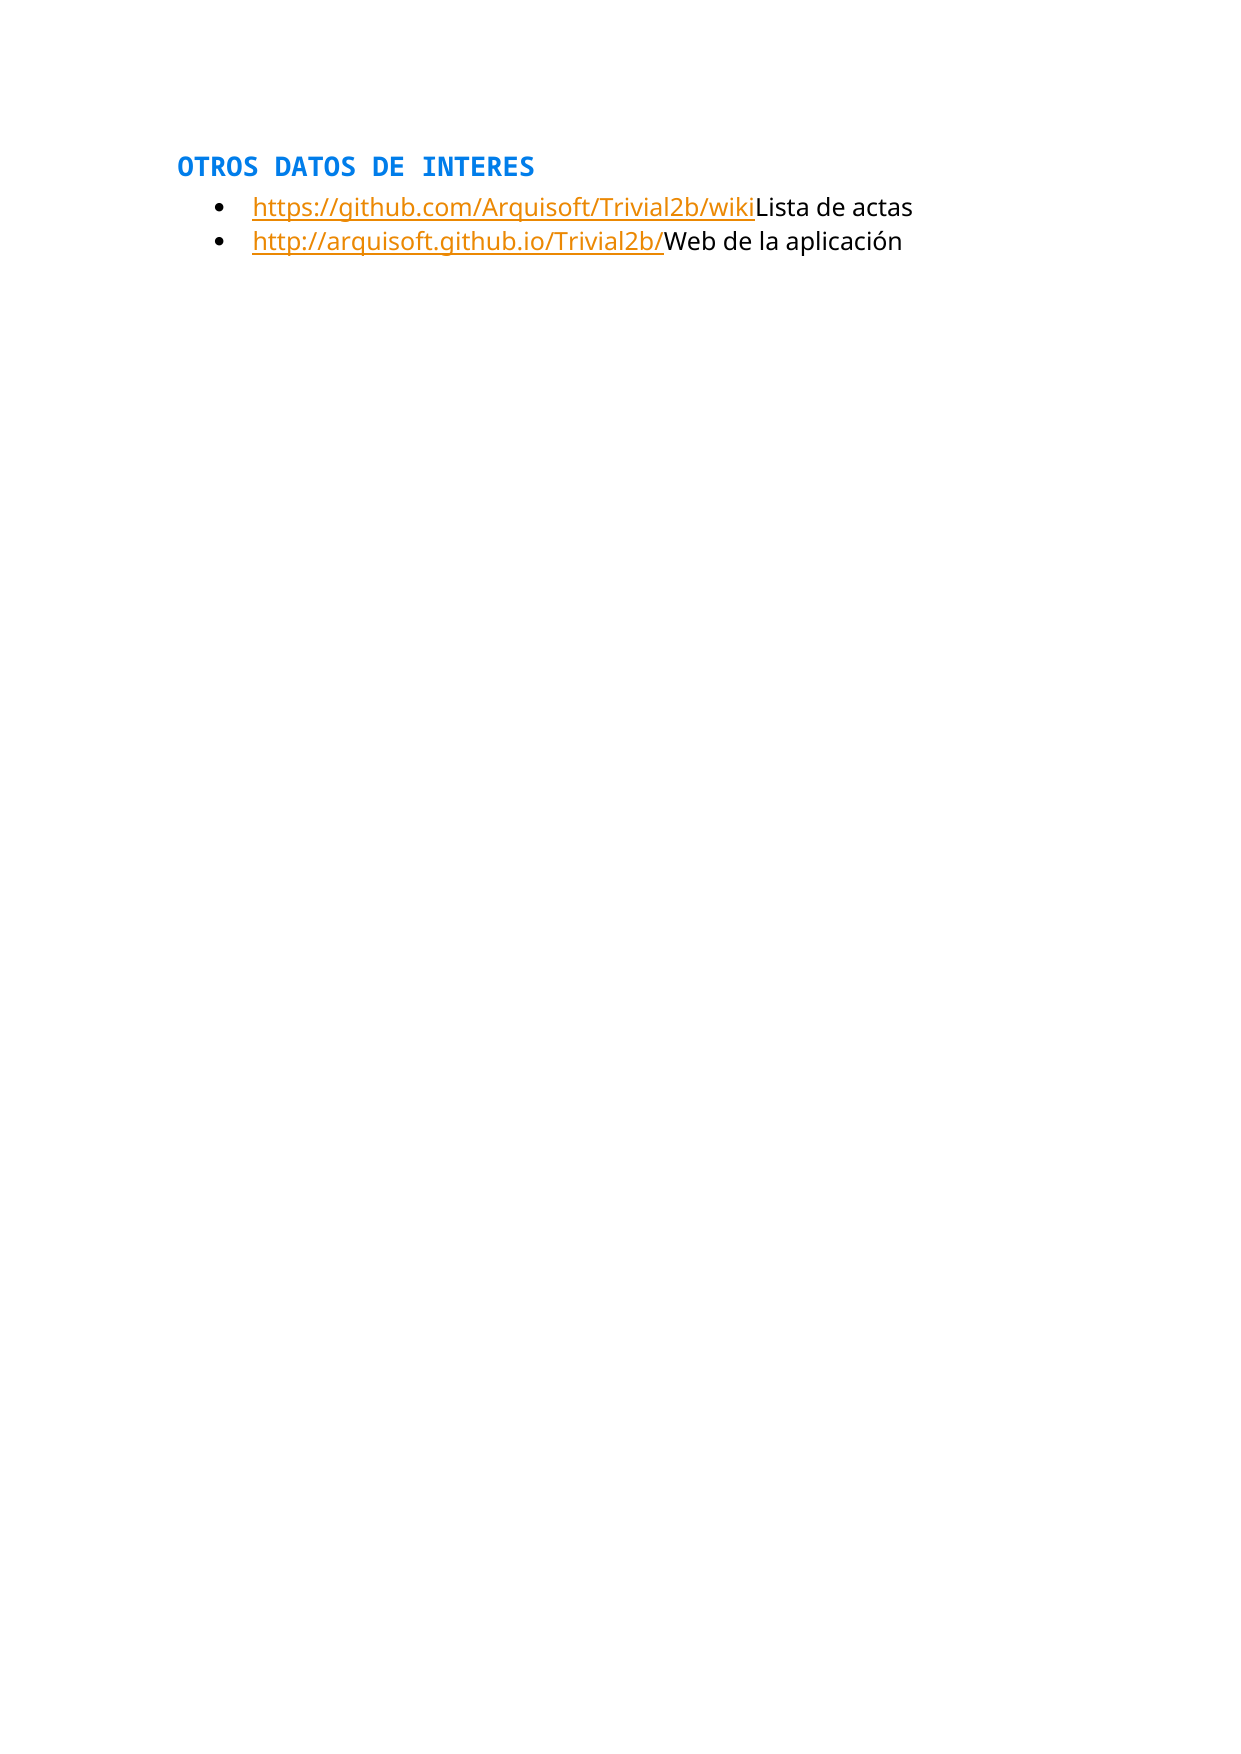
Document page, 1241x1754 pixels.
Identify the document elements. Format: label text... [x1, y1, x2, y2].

list http://arquisoft.github.io/Trivial2b/Web de la aplicación [215, 224, 1063, 258]
list https://github.com/Arquisoft/Trivial2b/wikiLista de actas [215, 190, 1063, 224]
subtitle OTROS DATOS DE INTERES [177, 148, 1063, 184]
